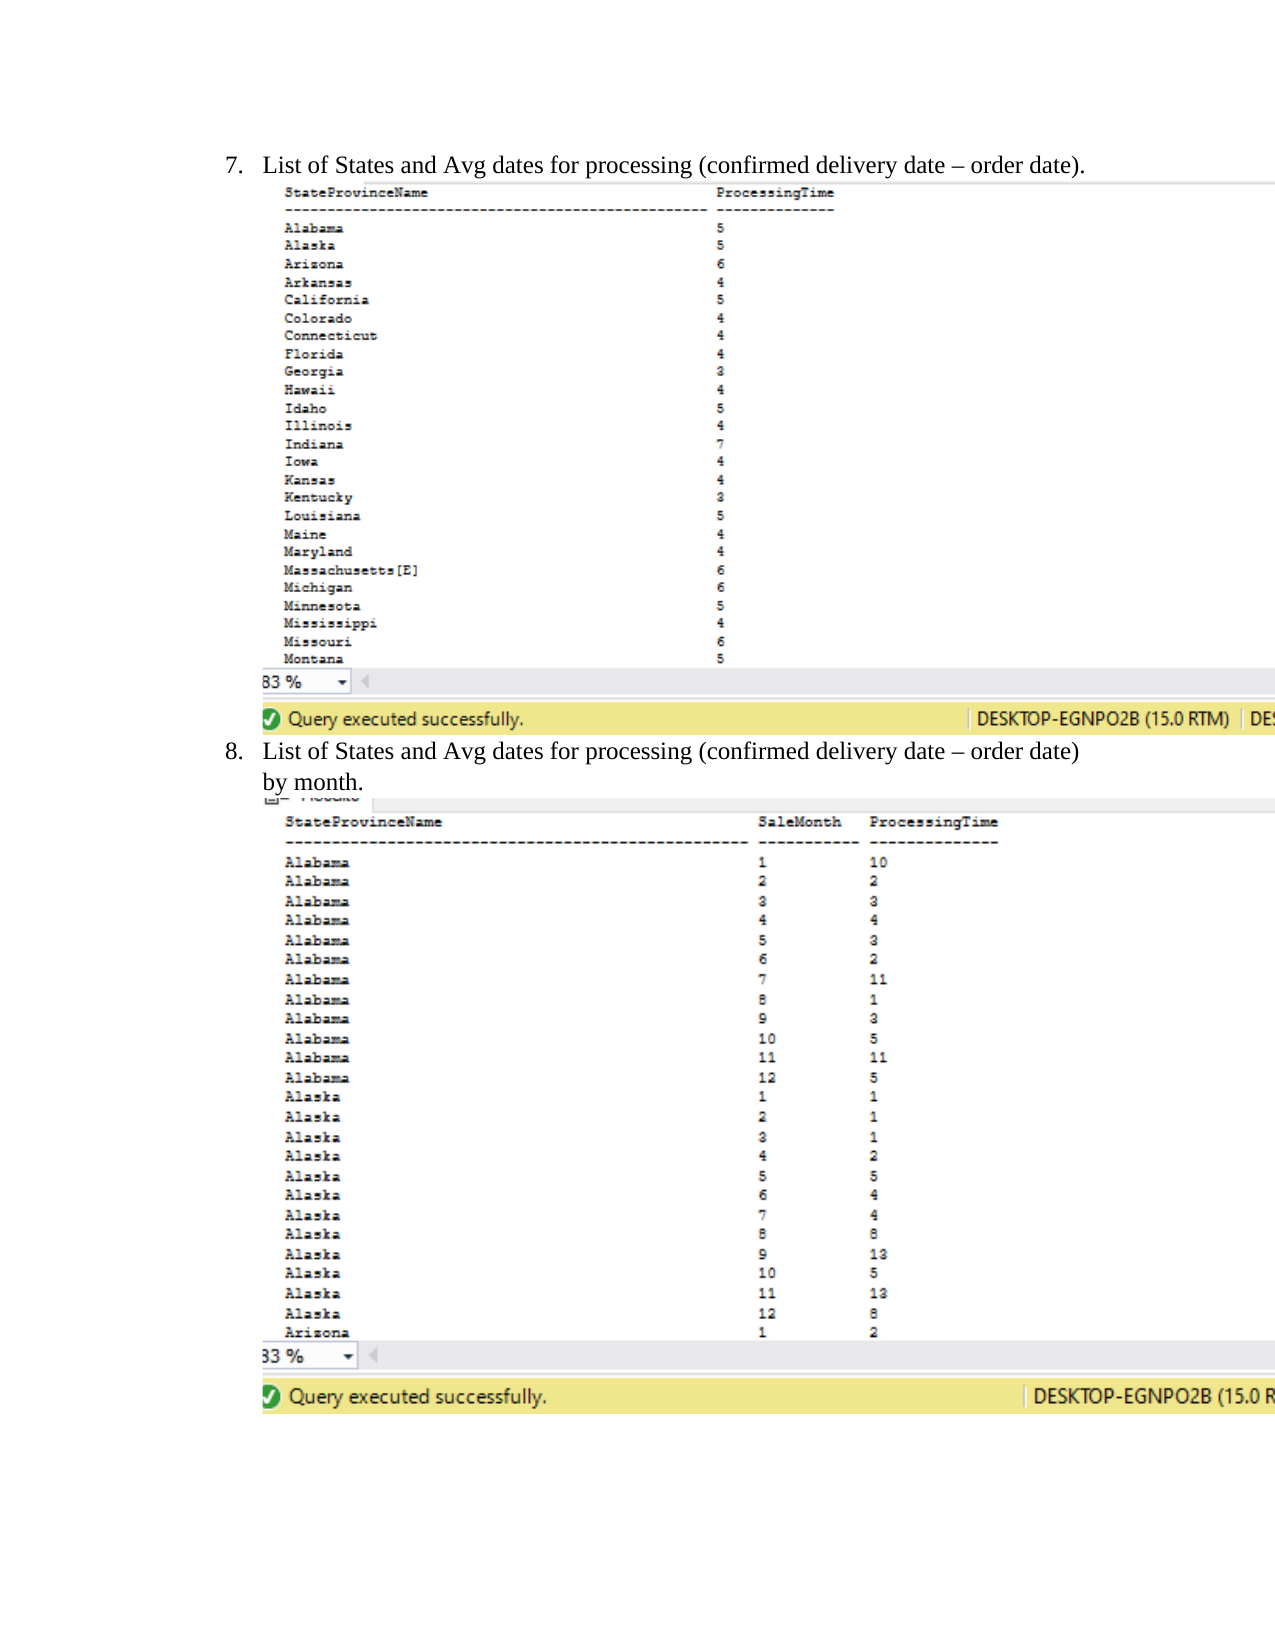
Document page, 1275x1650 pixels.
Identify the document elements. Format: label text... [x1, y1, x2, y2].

picture [262, 798, 1275, 1414]
picture [262, 181, 1275, 735]
